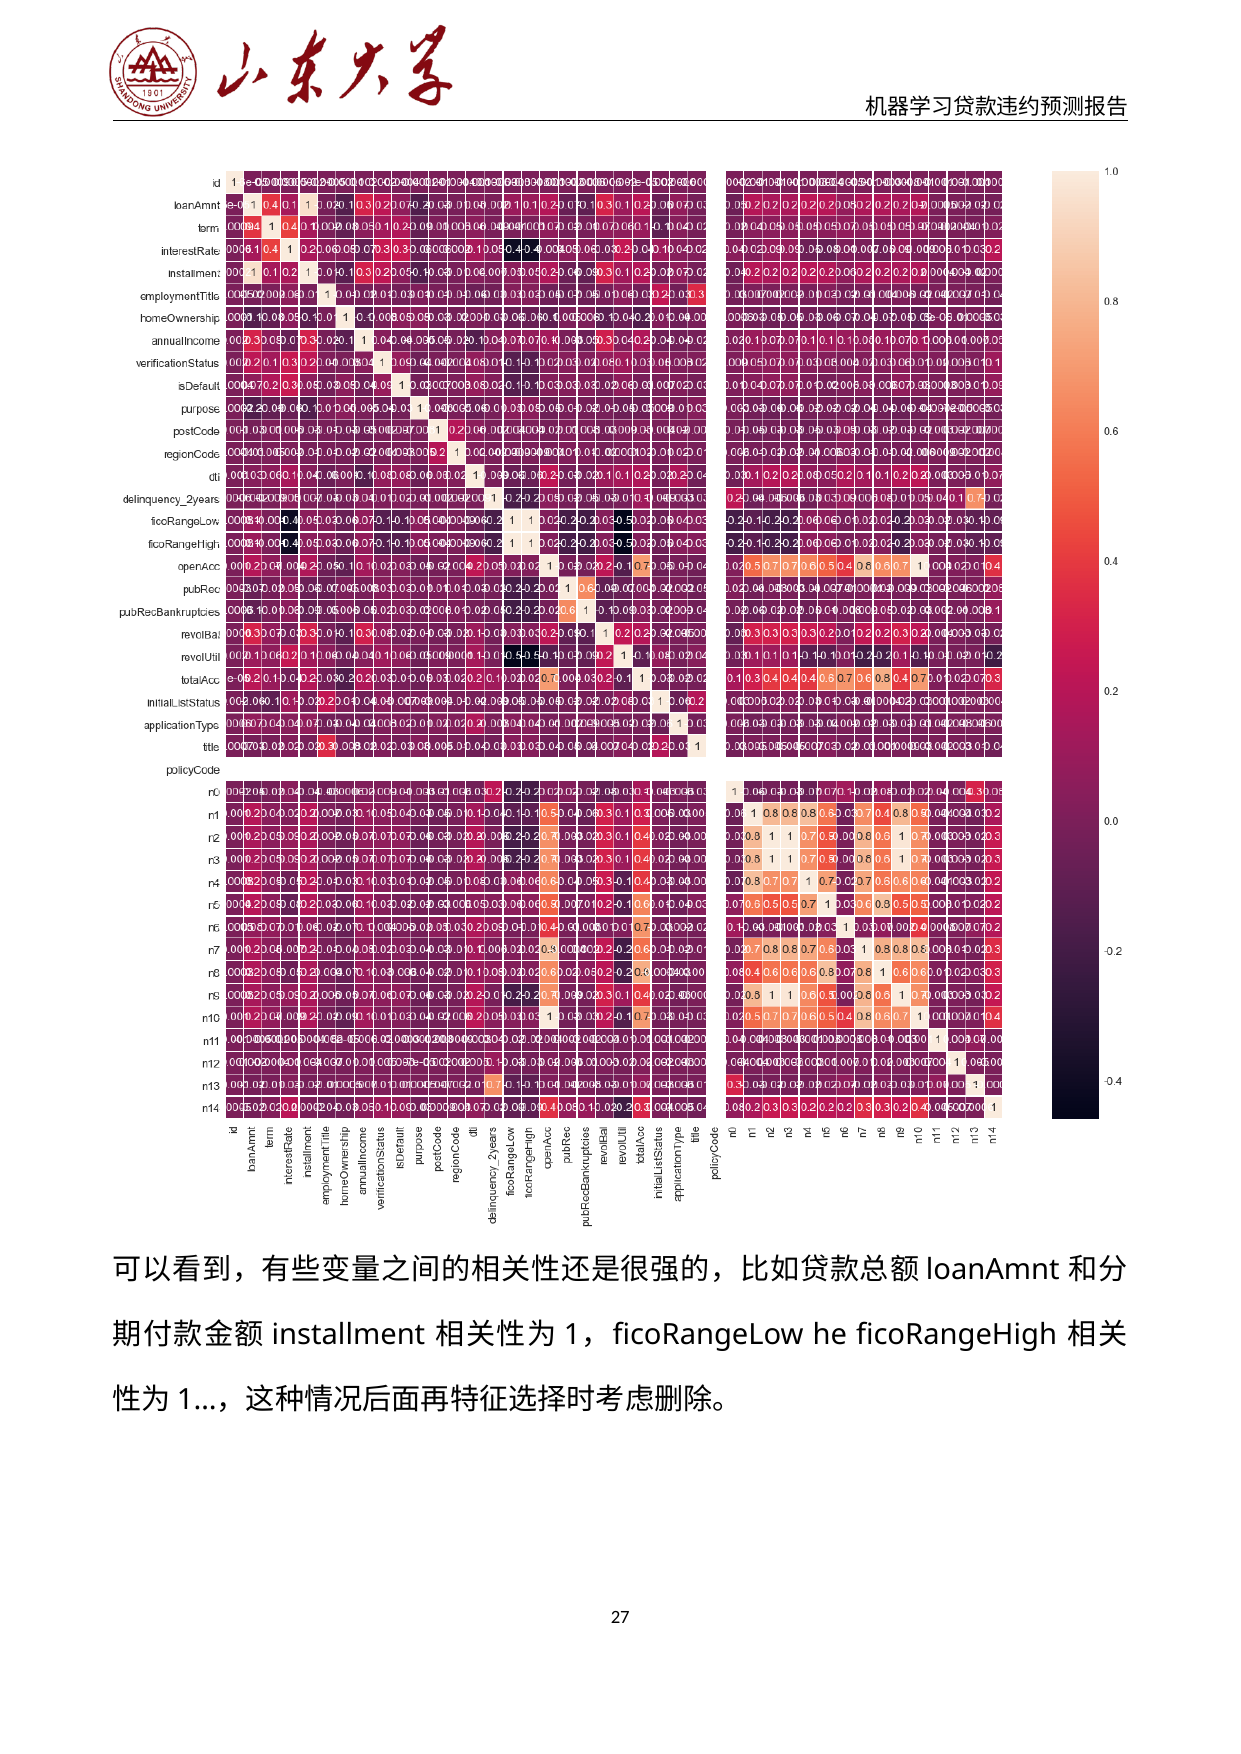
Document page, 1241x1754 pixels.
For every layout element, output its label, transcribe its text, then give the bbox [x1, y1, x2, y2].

picture [112, 162, 1128, 1231]
text 可以看到，有些变量之间的相关性还是很强的，比如贷款总额loanAmnt 和分期付款金额installment 相关性为1，ficoRangeLow he ficoRangeHigh 相关性为1…，这种情况后面再特征选择时考虑删除。 [112, 1234, 1128, 1429]
picture [101, 7, 458, 134]
